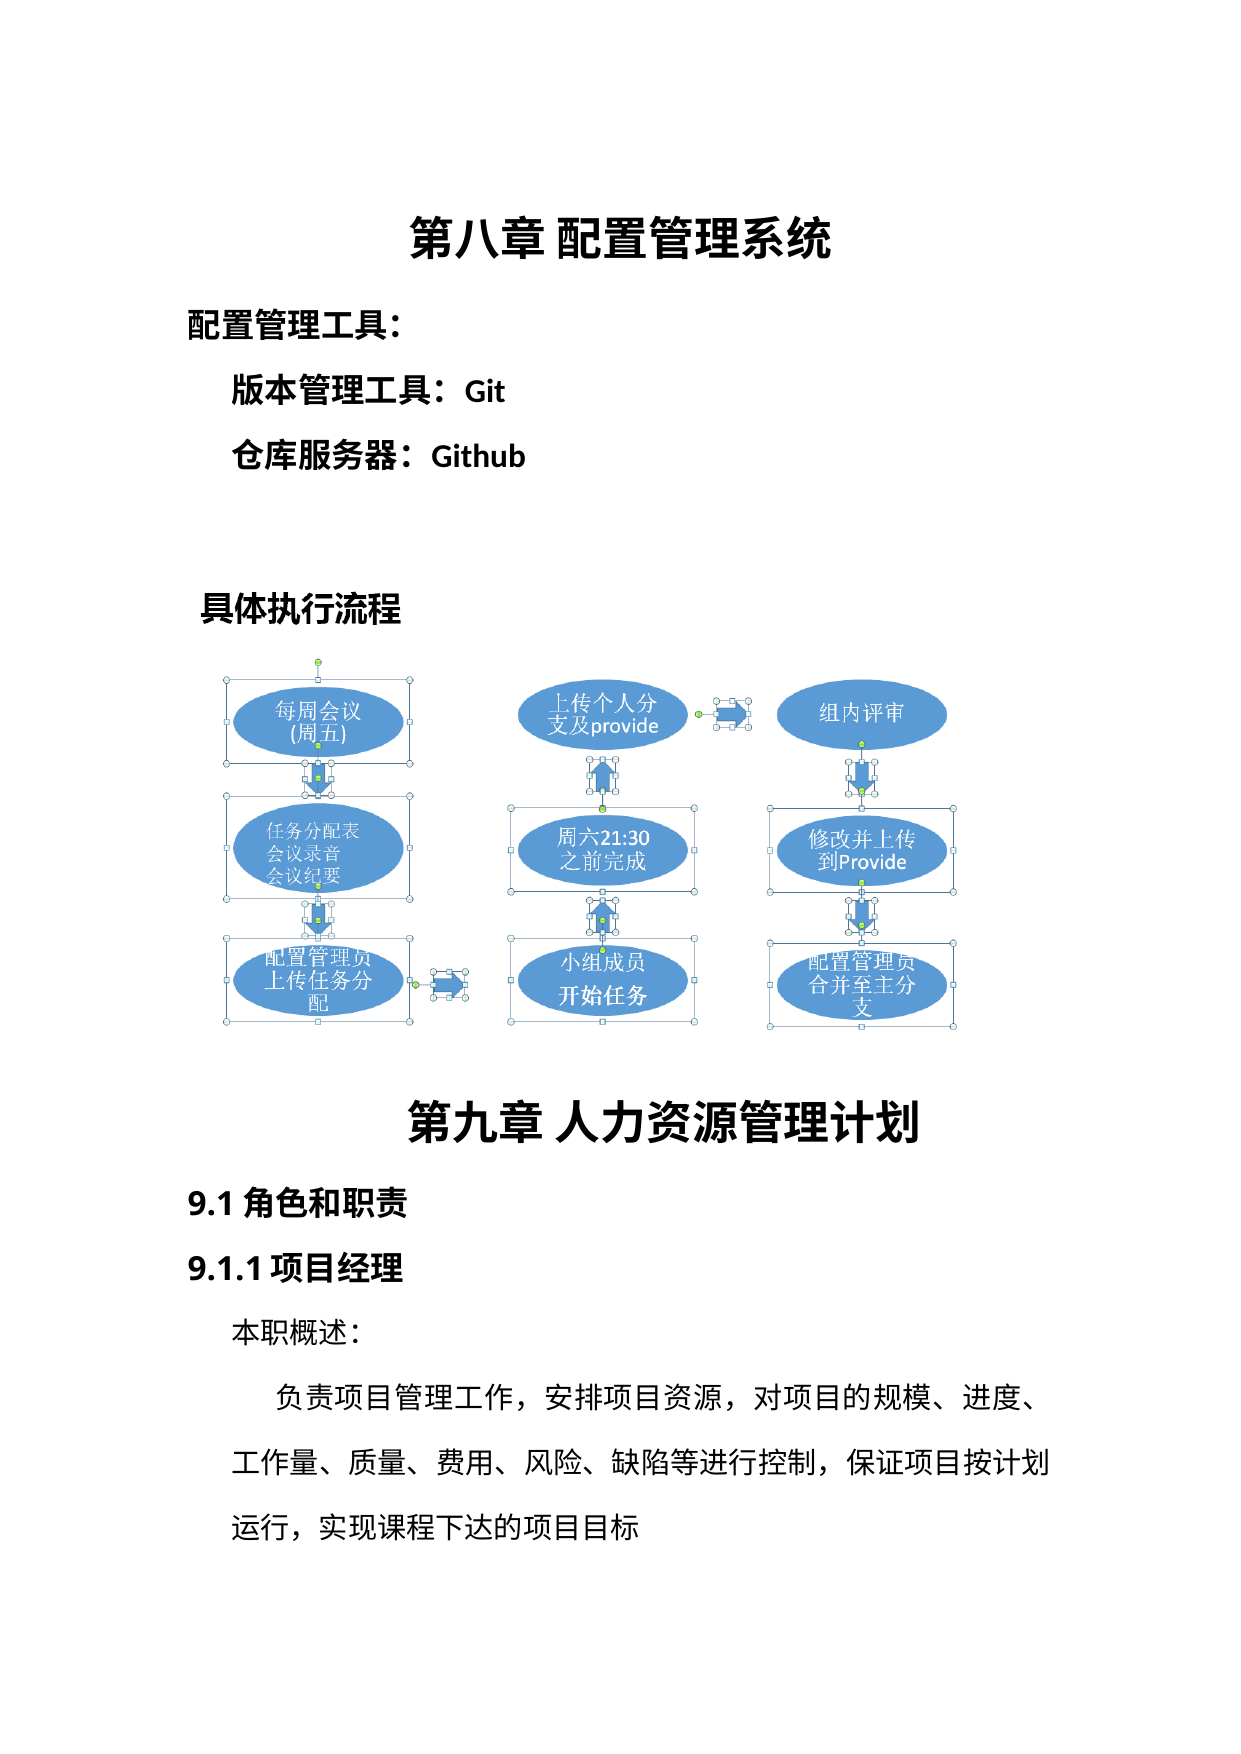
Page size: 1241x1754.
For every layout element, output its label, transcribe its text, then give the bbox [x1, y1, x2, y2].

list 第九章 人力资源管理计划 [231, 1071, 1053, 1168]
list 9.1.1项目经理 [187, 1233, 1053, 1298]
text 配置管理工具： [187, 291, 1053, 356]
title 第八章 配置管理系统 [187, 187, 1053, 284]
text 版本管理工具：Git [187, 356, 1053, 421]
list 9.1角色和职责 [187, 1168, 1053, 1233]
text 仓库服务器：Github [187, 421, 1053, 486]
text 负责项目管理工作，安排项目资源，对项目的规模、进度、工作量、质量、费用、风险、缺陷等进行控制，保证项目按计划运行，实现课程下达的项目目标 [231, 1363, 1053, 1558]
text 本职概述： [231, 1298, 1053, 1363]
picture [187, 583, 1053, 1059]
